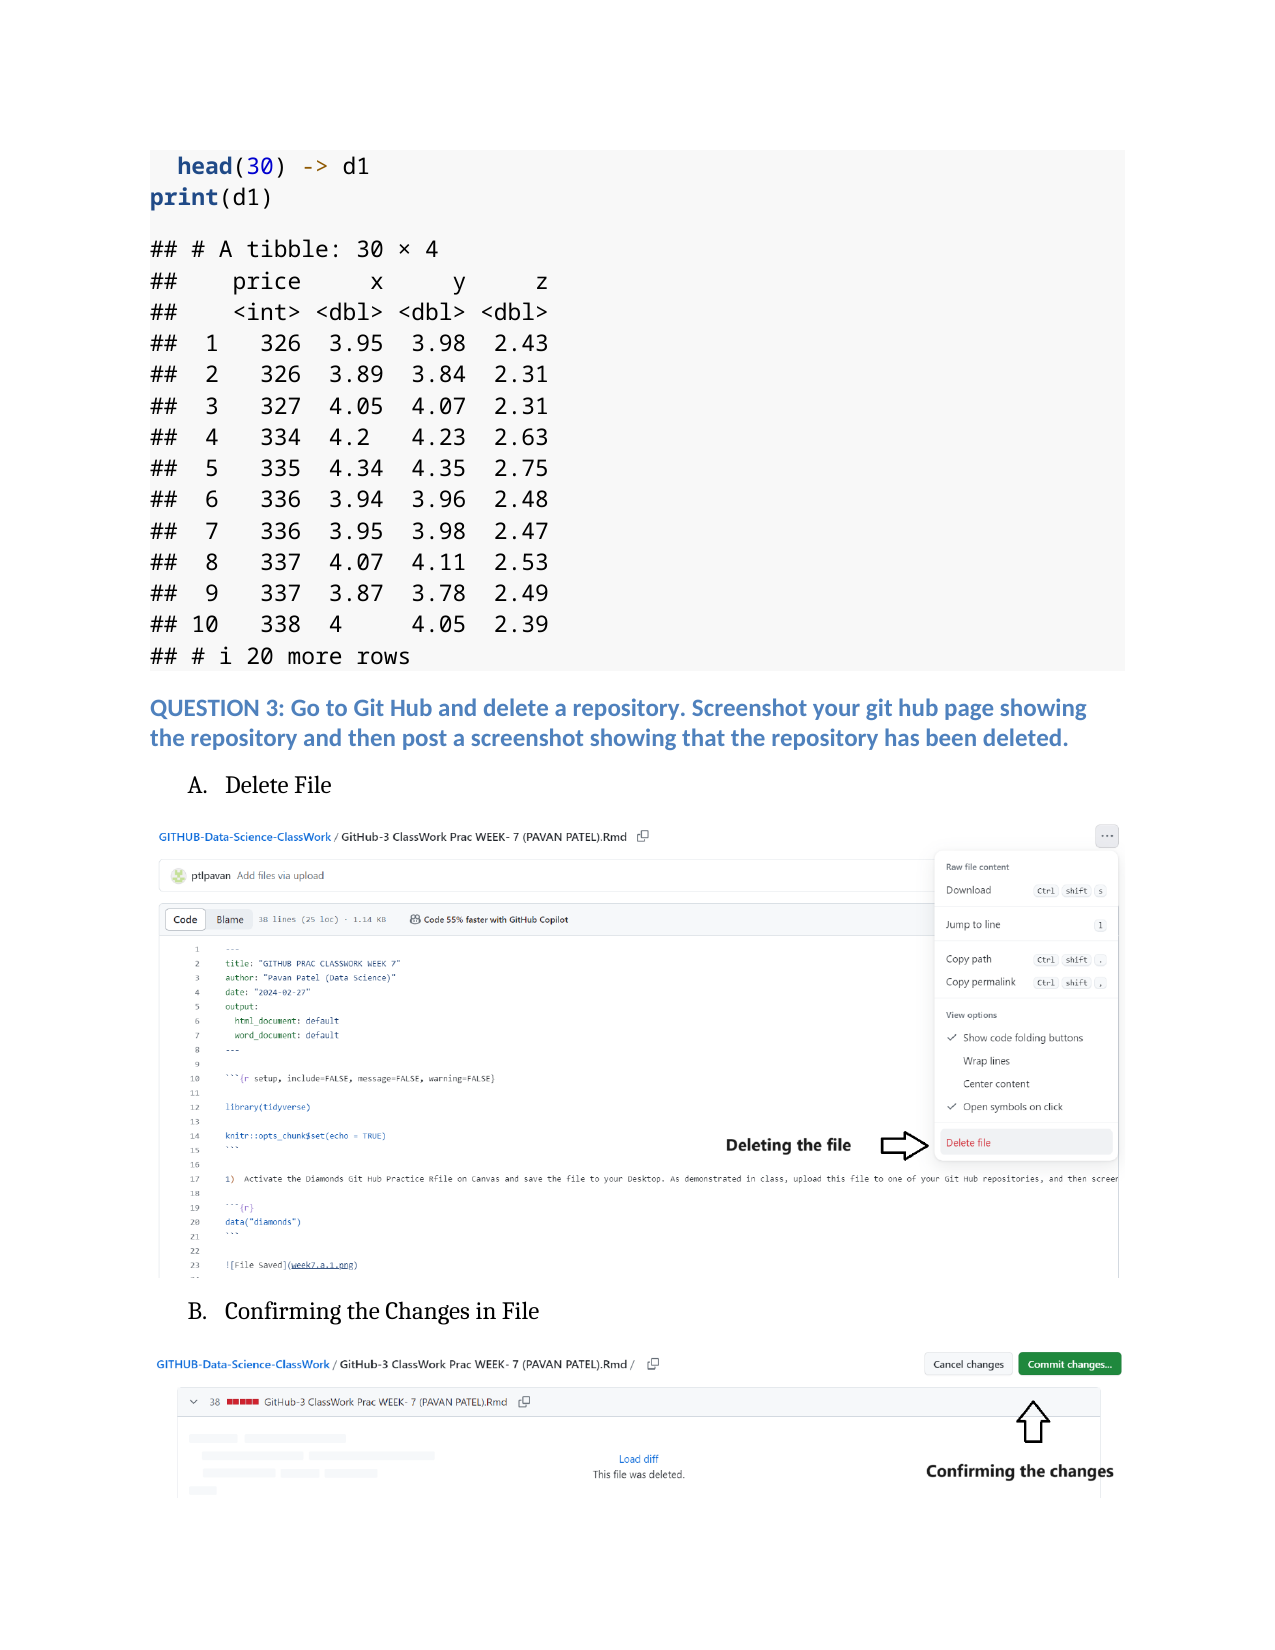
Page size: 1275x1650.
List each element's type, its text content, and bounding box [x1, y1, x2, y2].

picture [150, 1344, 1125, 1498]
picture [150, 818, 1125, 1278]
list Delete File [187, 771, 1125, 800]
subtitle QUESTION 3: Go to Git Hub and delete a repository. Screenshot your git hub page showing the repository and then post a screenshot showing that the repository has been deleted. [150, 692, 1125, 753]
text ## # A tibble: 30 × 4 ## price x y z ## <int> <dbl> <dbl> <dbl> ## 1 326 3.95 3.98 2.43 ## 2 326 3.89 3.84 2.31 ## 3 327 4.05 4.07 2.31 ## 4 334 4.2 4.23 2.63 ## 5 335 4.34 4.35 2.75 ## 6 336 3.94 3.96 2.48 ## 7 336 3.95 3.98 2.47 ## 8 337 4.07 4.11 2.53 ## 9 337 3.87 3.78 2.49 ## 10 338 4 4.05 2.39 ## # ℹ 20 more rows [150, 233, 1125, 671]
list Confirming the Changes in File [187, 1297, 1125, 1326]
text diamonds %>% select(price, x, y, z) %>% head(30) -> d1 print(d1) [274, 150, 1125, 212]
